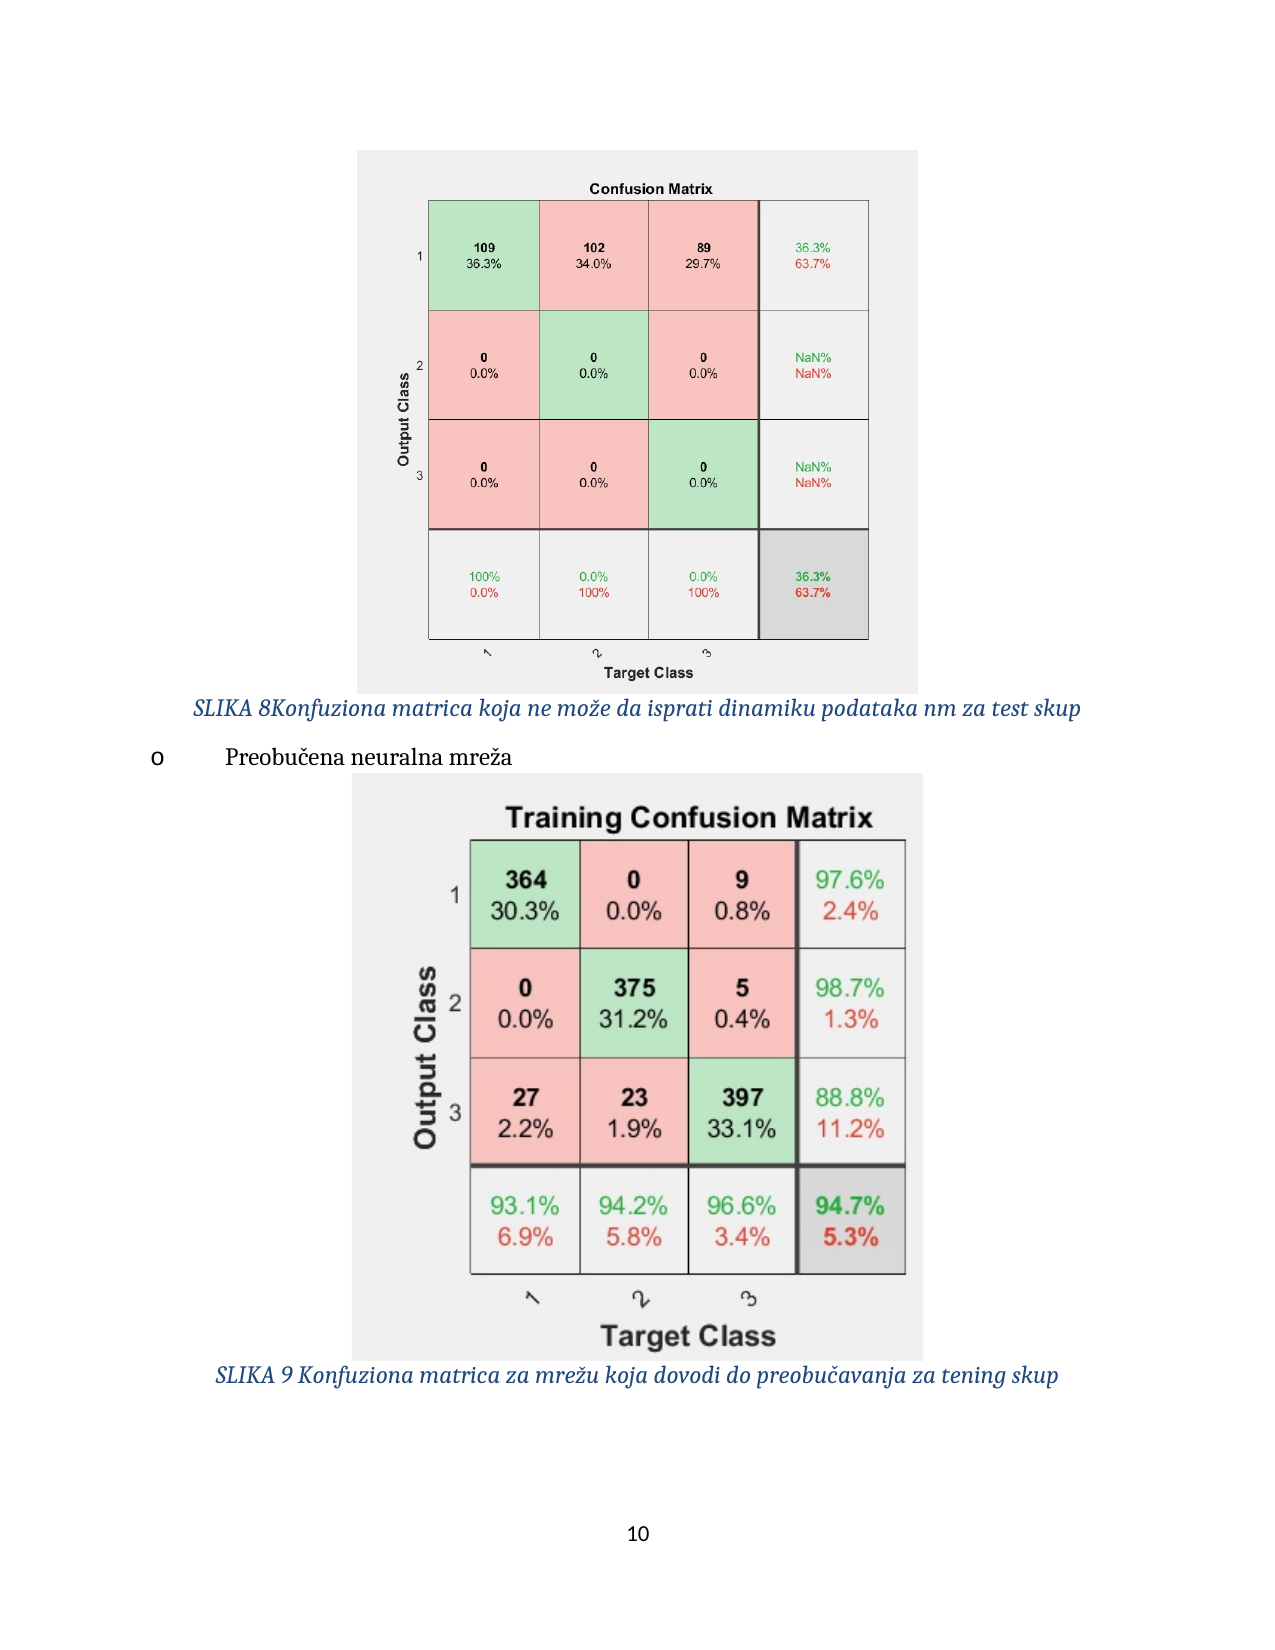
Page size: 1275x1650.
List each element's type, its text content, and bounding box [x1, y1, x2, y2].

text SLIKA 9 Konfuziona matrica za mrežu koja dovodi do preobučavanja za tening skup [150, 1361, 1125, 1389]
text SLIKA 8Konfuziona matrica koja ne može da isprati dinamiku podataka nm za test skup [150, 694, 1125, 722]
list Preobučena neuralna mreža [150, 743, 1125, 773]
picture [357, 150, 918, 694]
picture [351, 773, 924, 1361]
